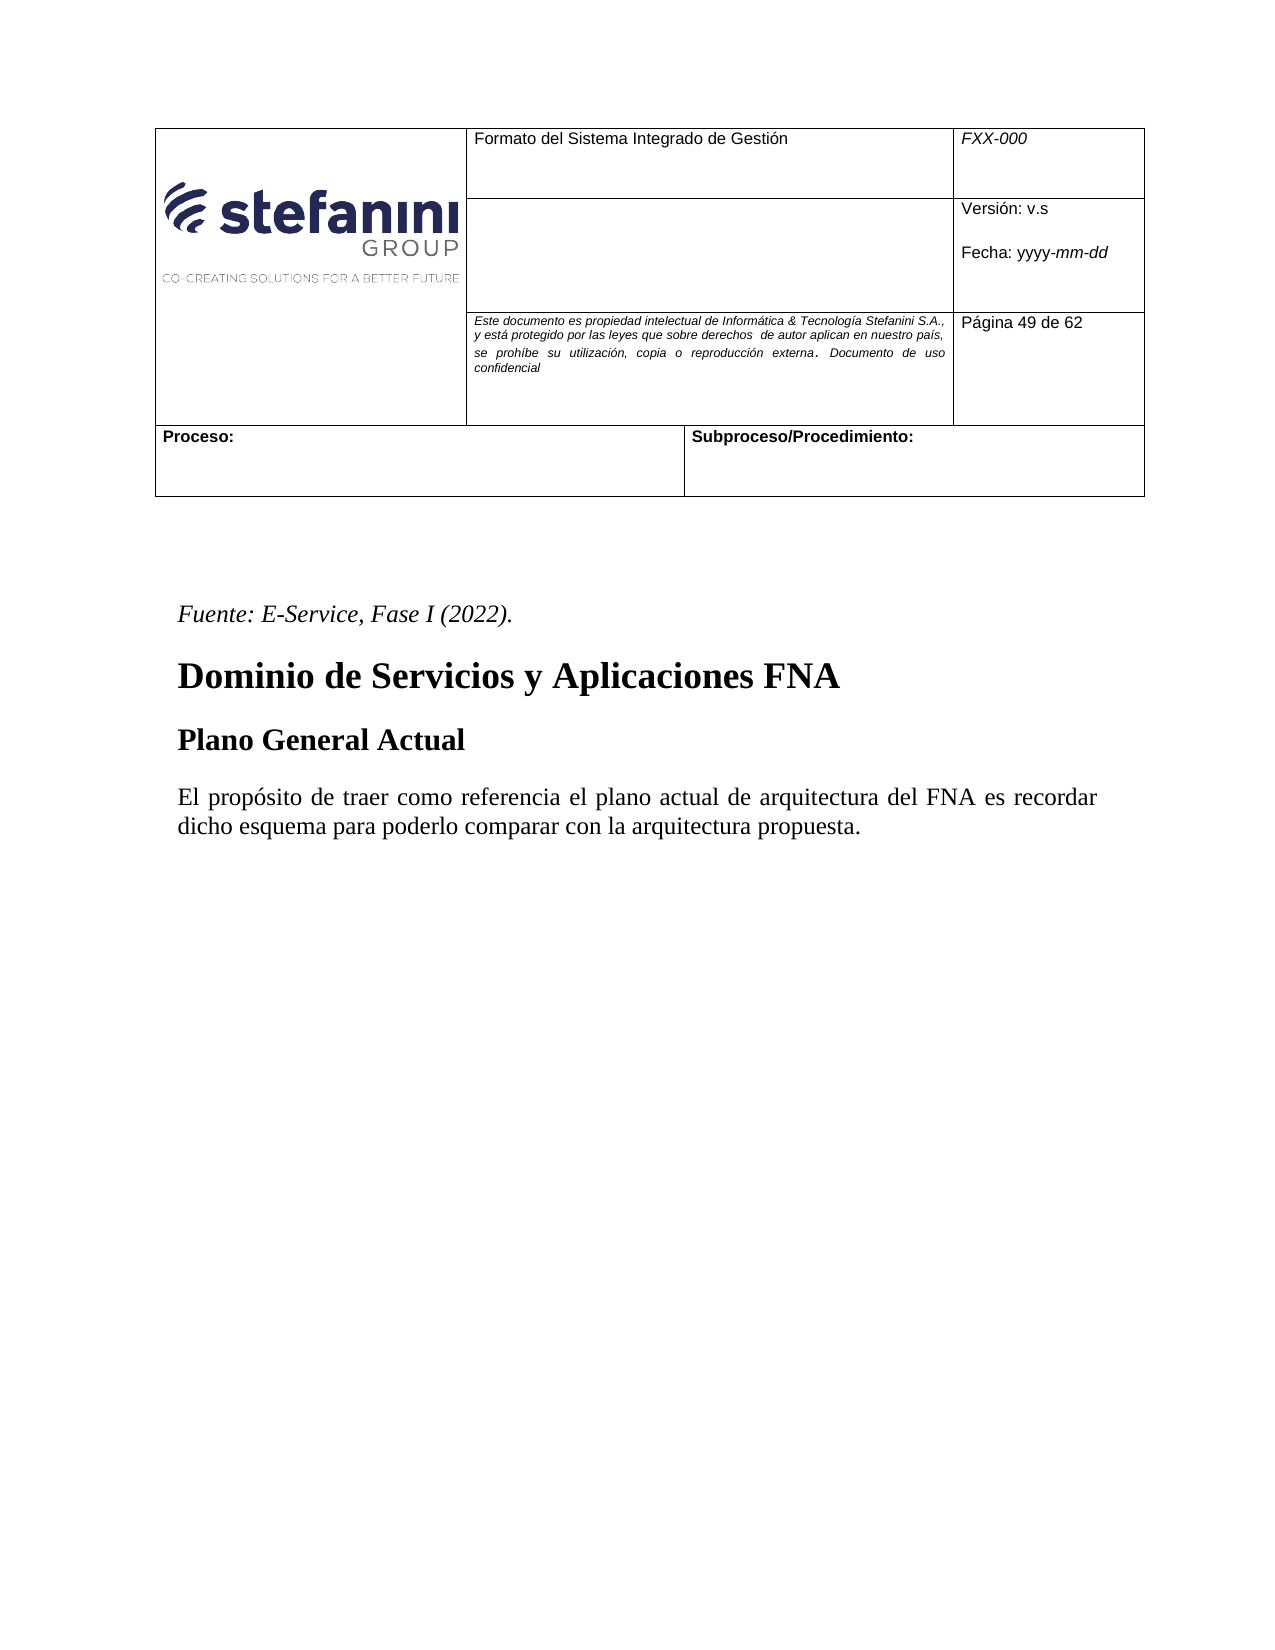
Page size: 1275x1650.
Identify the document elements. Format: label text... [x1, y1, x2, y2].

subtitle Plano General Actual [177, 721, 1098, 757]
subtitle Dominio de Servicios y Aplicaciones FNA [177, 653, 1098, 696]
text Fuente: E-Service, Fase I (2022). [177, 599, 1098, 628]
text El propósito de traer como referencia el plano actual de arquitectura del FNA es recordar dicho esquema para poderlo comparar con la arquitectura propuesta. [177, 782, 1098, 840]
picture [162, 182, 460, 286]
